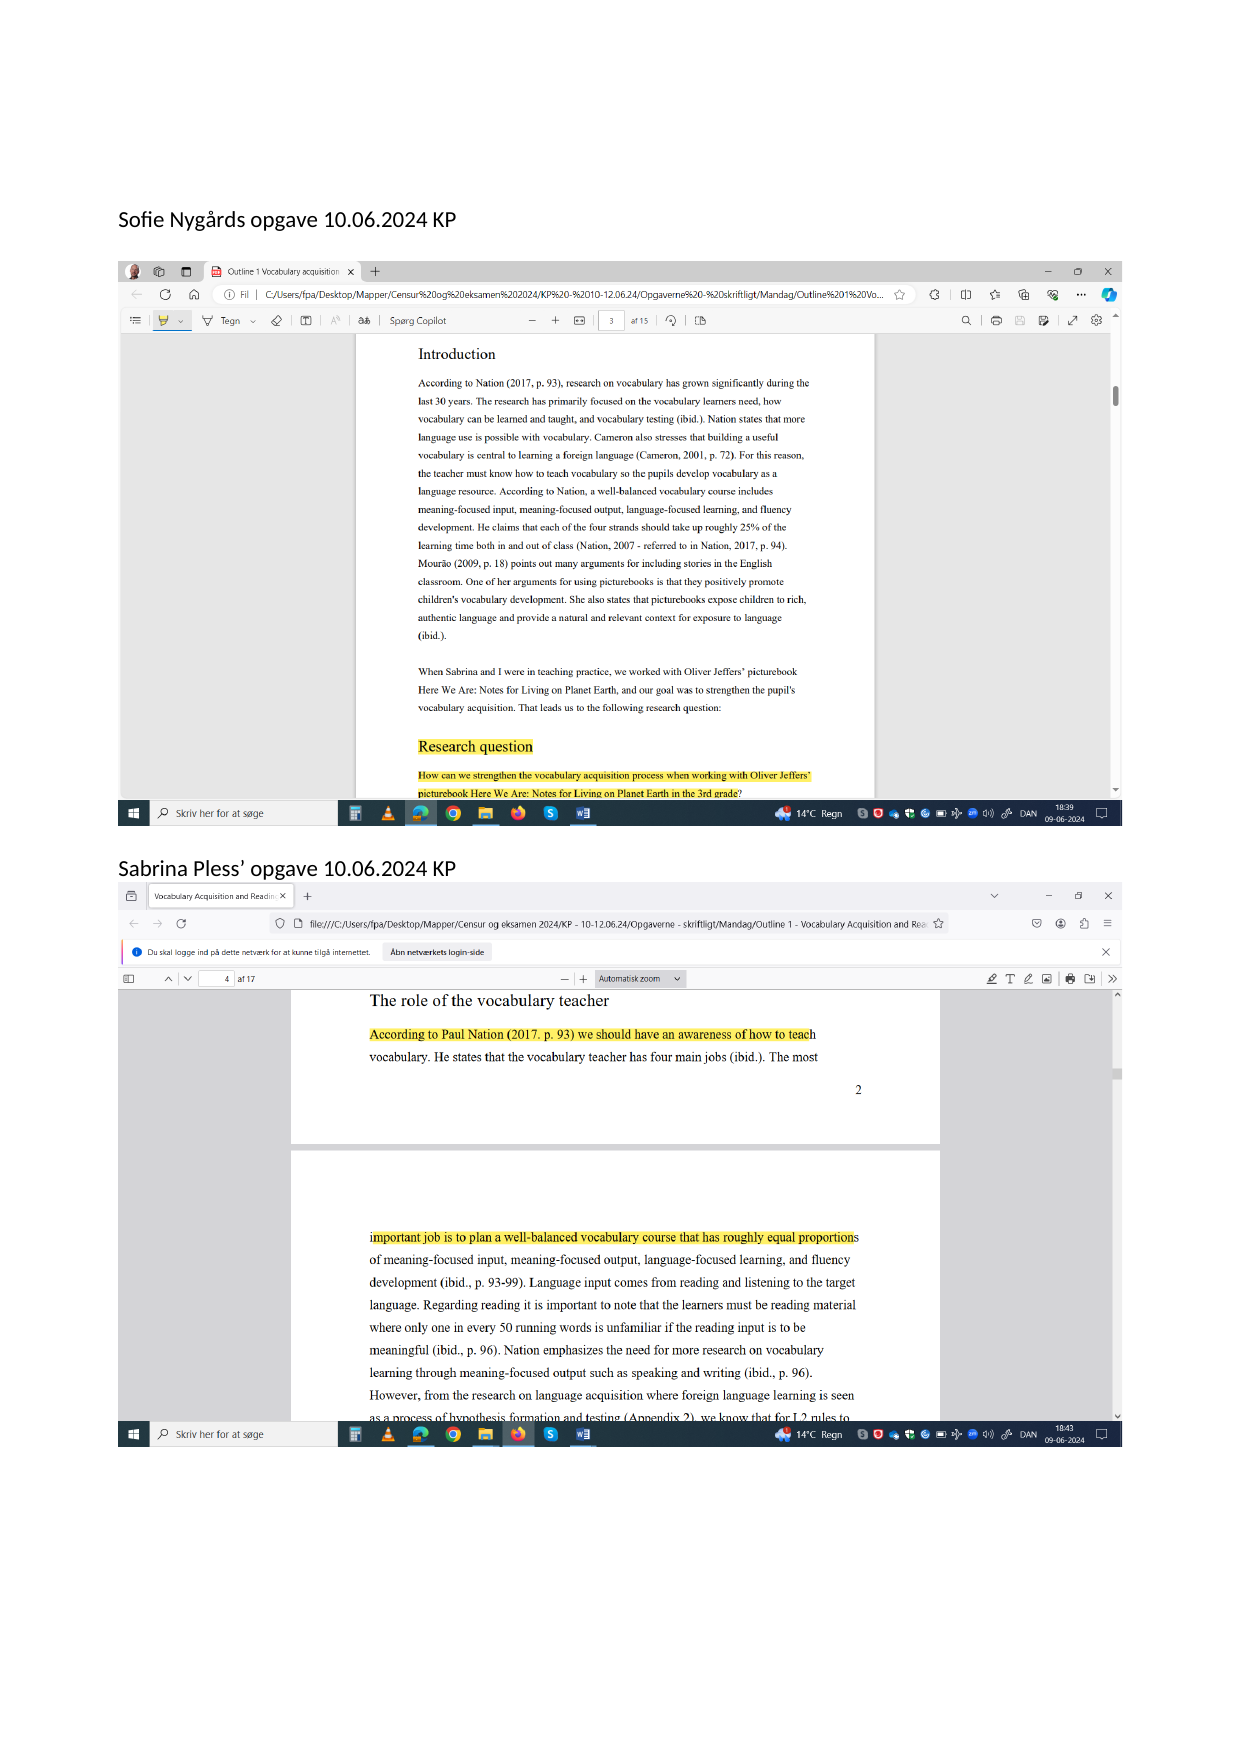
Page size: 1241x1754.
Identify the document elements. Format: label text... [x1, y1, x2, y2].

picture [118, 261, 1123, 826]
text Sofie Nygårds opgave 10.06.2024 KP [118, 205, 1122, 233]
picture [118, 882, 1123, 1447]
text Sabrina Pless’ opgave 10.06.2024 KP [118, 854, 1122, 882]
